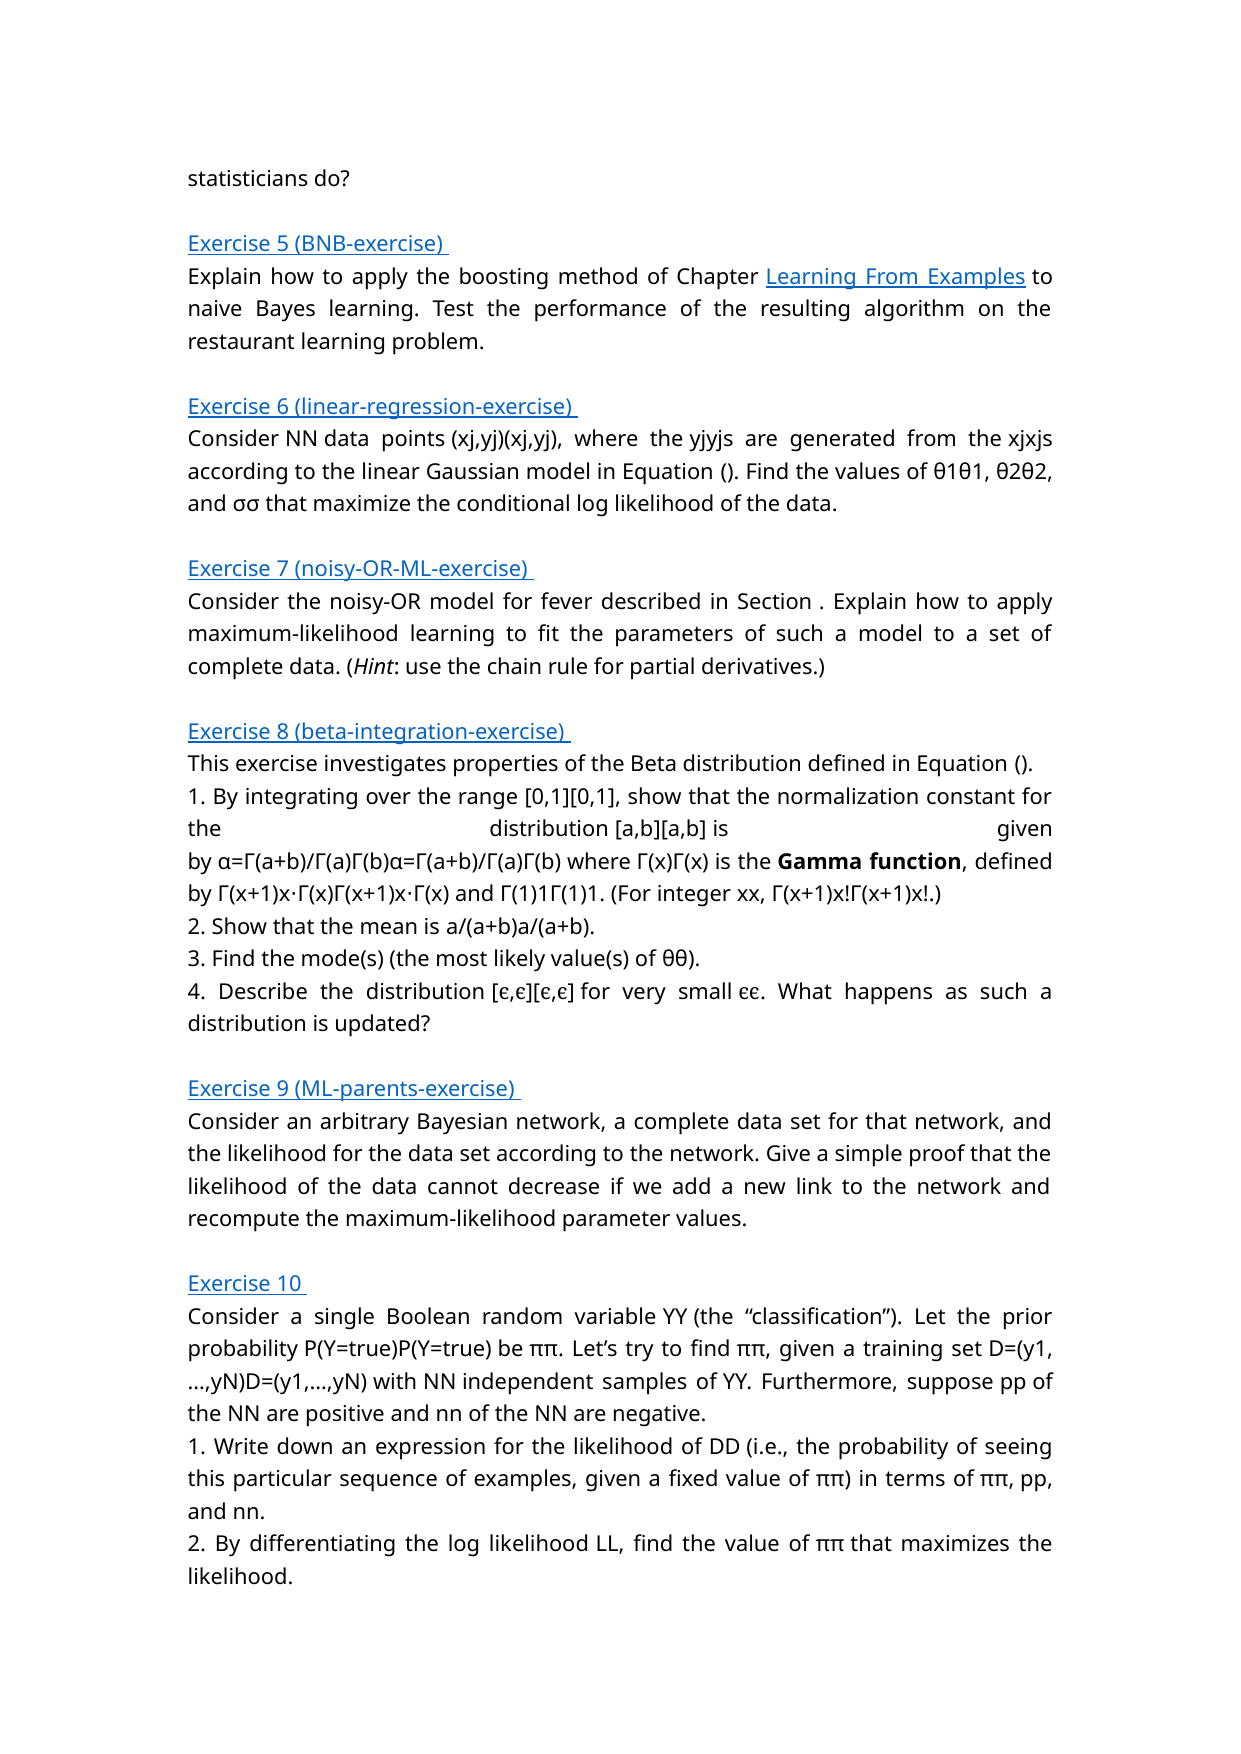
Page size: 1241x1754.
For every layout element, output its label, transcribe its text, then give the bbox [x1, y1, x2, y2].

text Exercise 8 (beta-integration-exercise) [187, 714, 1053, 747]
text Exercise 5 (BNB-exercise) [187, 227, 1053, 259]
text Consider an arbitrary Bayesian network, a complete data set for that network, and the likelihood for the data set according to the network. Give a simple proof that the likelihood of the data cannot decrease if we add a new link to the network and recompute the maximum-likelihood parameter values. [187, 1104, 1053, 1234]
text This exercise investigates properties of the Beta distribution defined in Equation (). 1. By integrating over the range [0,1][0,1], show that the normalization constant for the distribution [a,b][a,b] is given by α=Γ(a+b)/Γ(a)Γ(b)α=Γ(a+b)/Γ(a)Γ(b) where Γ(x)Γ(x) is the Gamma function, defined by Γ(x+1)x⋅Γ(x)Γ(x+1)x⋅Γ(x) and Γ(1)1Γ(1)1. (For integer xx, Γ(x+1)x!Γ(x+1)x!.) 2. Show that the mean is a/(a+b)a/(a+b). 3. Find the mode(s) (the most likely value(s) of θθ). 4. Describe the distribution [ϵ,ϵ][ϵ,ϵ] for very small ϵϵ. What happens as such a distribution is updated? [187, 747, 1053, 1039]
text Exercise 7 (noisy-OR-ML-exercise) [187, 552, 1053, 584]
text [187, 162, 1053, 194]
text Consider the noisy-OR model for fever described in Section . Explain how to apply maximum-likelihood learning to fit the parameters of such a model to a set of complete data. (Hint: use the chain rule for partial derivatives.) [187, 584, 1053, 682]
text Exercise 6 (linear-regression-exercise) [187, 389, 1053, 422]
text Exercise 9 (ML-parents-exercise) [187, 1072, 1053, 1104]
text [187, 1299, 1053, 1592]
text Consider NN data points (xj,yj)(xj,yj), where the yjyjs are generated from the xjxjs according to the linear Gaussian model in Equation (). Find the values of θ1θ1, θ2θ2, and σσ that maximize the conditional log likelihood of the data. [187, 422, 1053, 519]
text Explain how to apply the boosting method of Chapter Learning From Examples to naive Bayes learning. Test the performance of the resulting algorithm on the restaurant learning problem. [187, 259, 1053, 357]
text Exercise 10 [187, 1267, 1053, 1299]
